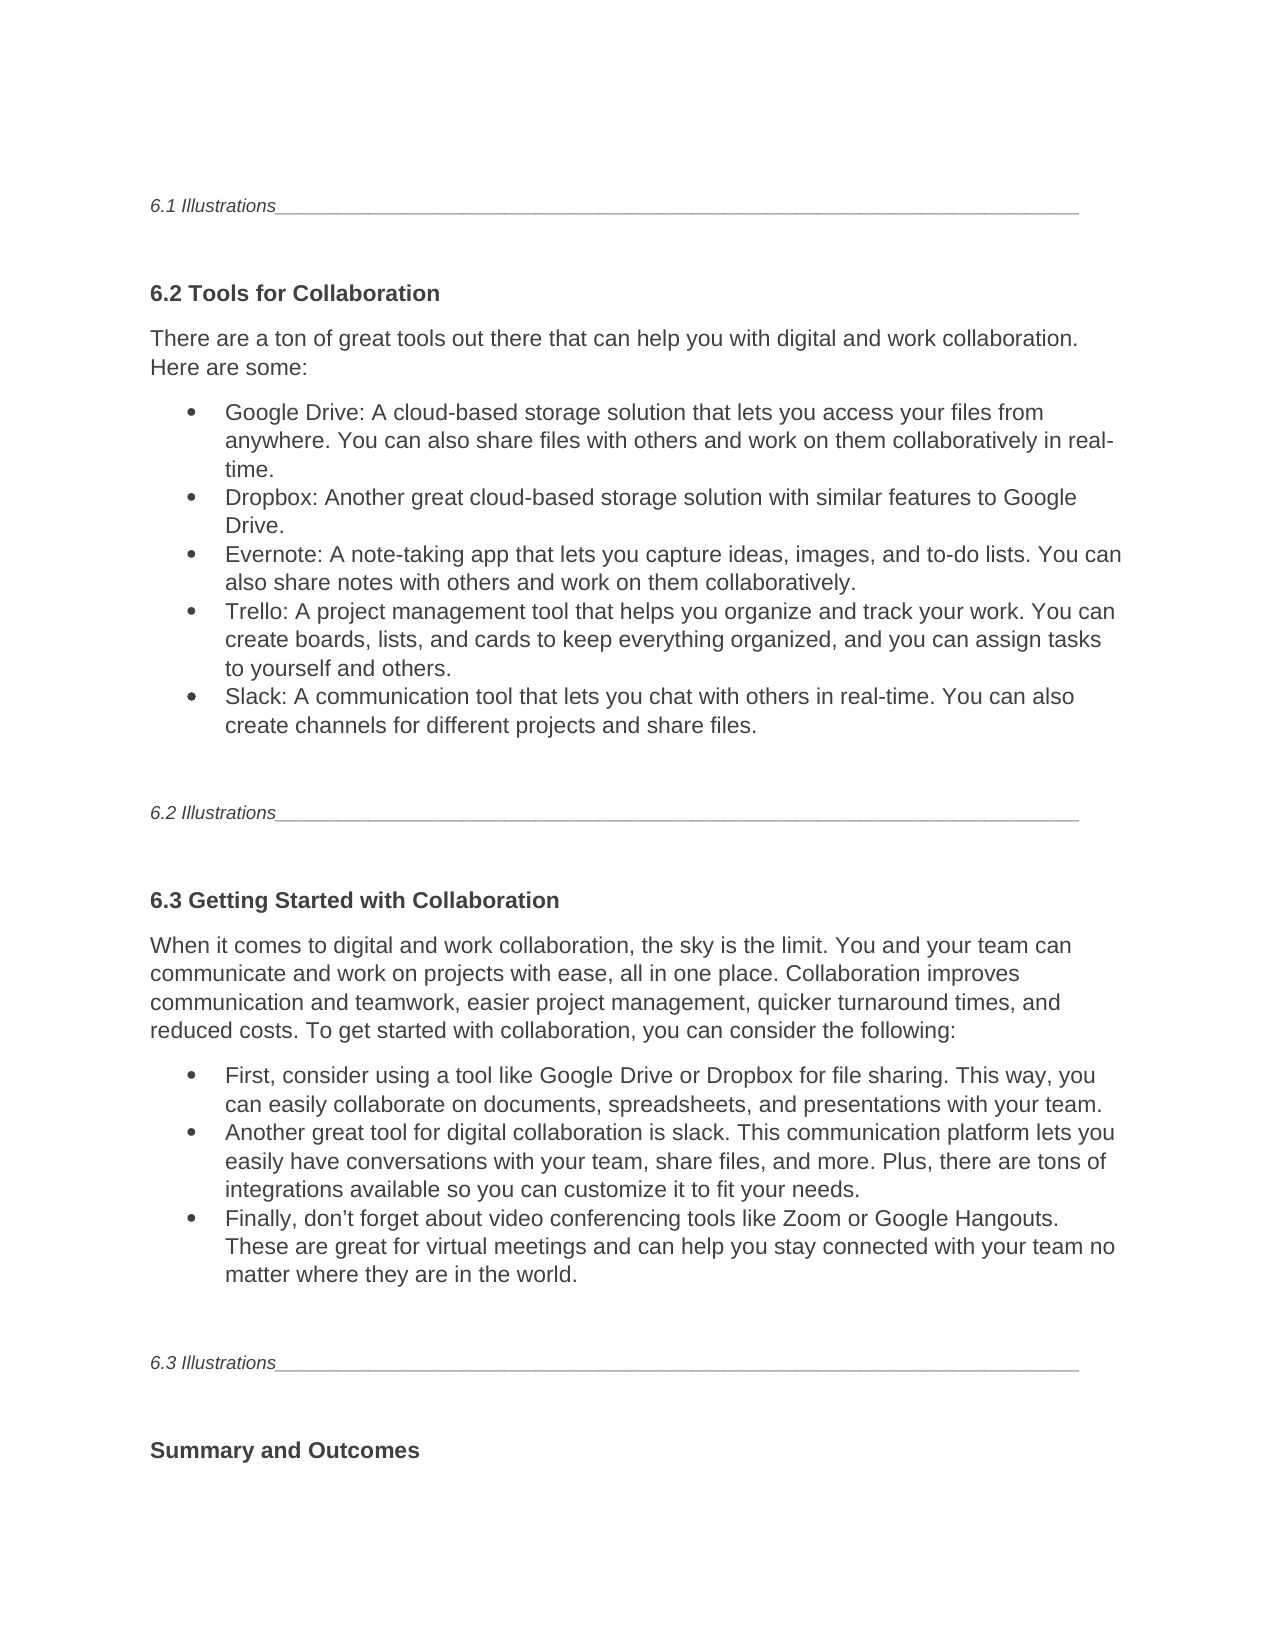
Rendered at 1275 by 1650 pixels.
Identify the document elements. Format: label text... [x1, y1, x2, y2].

text 6.1 Illustrations_____________________________________________________________________________ [150, 195, 1125, 217]
text 6.2 Illustrations_____________________________________________________________________________ [150, 802, 1125, 823]
list Finally, don’t forget about video conferencing tools like Zoom or Google Hangouts. These are great for virtual meetings and can help you stay connected with your team no matter where they are in the world. [187, 1204, 1125, 1288]
text 6.2 Tools for Collaboration [150, 280, 1125, 306]
text There are a ton of great tools out there that can help you with digital and work collaboration. Here are some: [150, 325, 1125, 380]
text 6.3 Getting Started with Collaboration [150, 887, 1125, 913]
list Another great tool for digital collaboration is slack. This communication platform lets you easily have conversations with your team, share files, and more. Plus, there are tons of integrations available so you can customize it to fit your needs. [187, 1119, 1125, 1202]
text Summary and Outcomes [150, 1437, 1125, 1463]
text 6.3 Illustrations_____________________________________________________________________________ [150, 1352, 1125, 1373]
list Google Drive: A cloud-based storage solution that lets you access your files from anywhere. You can also share files with others and work on them collaboratively in real-time. [187, 399, 1125, 482]
list Trello: A project management tool that helps you organize and track your work. You can create boards, lists, and cards to keep everything organized, and you can assign tasks to yourself and others. [187, 598, 1125, 681]
list First, consider using a tool like Google Drive or Dropbox for file sharing. This way, you can easily collaborate on documents, spreadsheets, and presentations with your team. [187, 1062, 1125, 1117]
list Evernote: A note-taking app that lets you capture ideas, images, and to-do lists. You can also share notes with others and work on them collaboratively. [187, 541, 1125, 596]
text When it comes to digital and work collaboration, the sky is the limit. You and your team can communicate and work on projects with ease, all in one place. Collaboration improves communication and teamwork, easier project management, quicker turnaround times, and reduced costs. To get started with collaboration, you can consider the following: [150, 932, 1125, 1043]
list Slack: A communication tool that lets you chat with others in real-time. You can also create channels for different projects and share files. [187, 683, 1125, 738]
list Dropbox: Another great cloud-based storage solution with similar features to Google Drive. [187, 484, 1125, 539]
